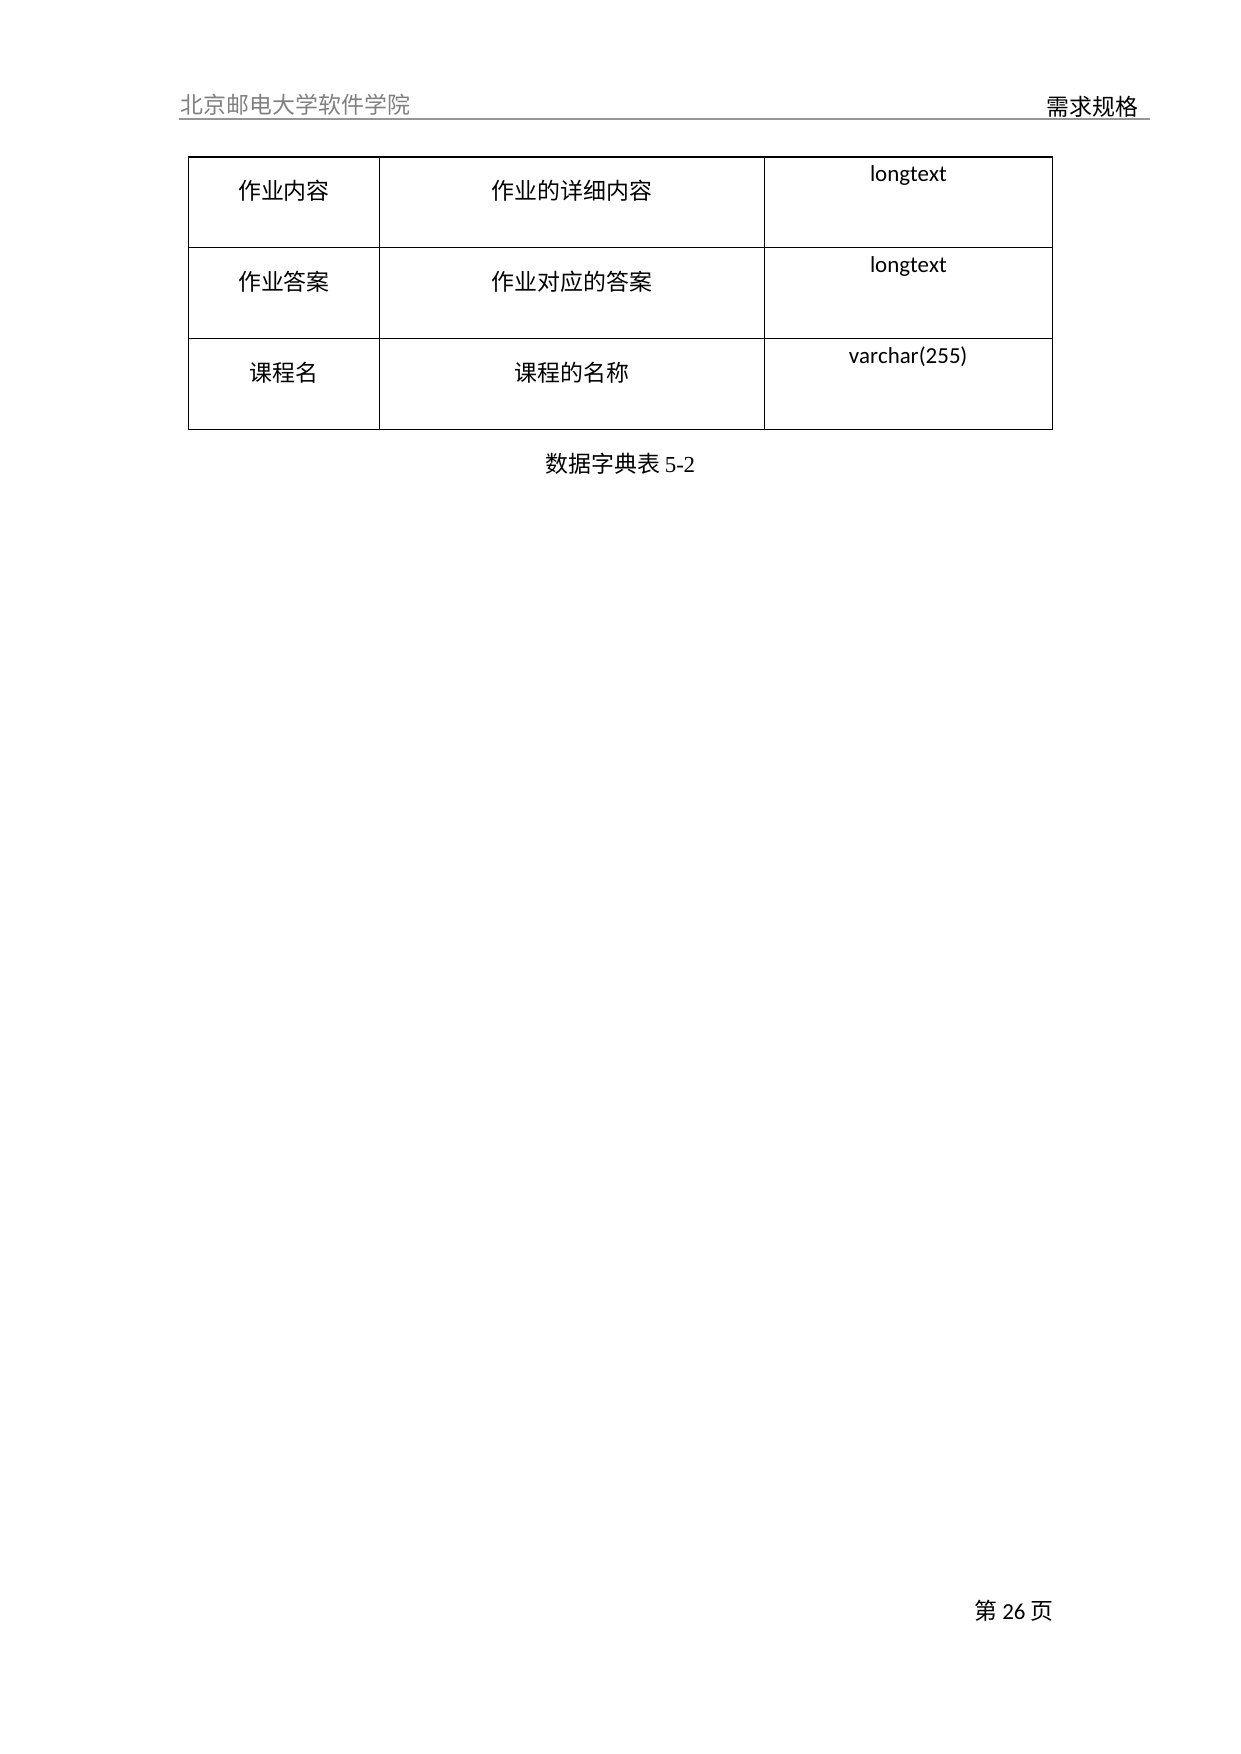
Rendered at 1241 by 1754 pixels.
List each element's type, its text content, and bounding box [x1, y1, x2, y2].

table_cell longtext [765, 158, 1052, 247]
table_cell longtext [765, 248, 1052, 338]
text 数据字典表5-2 [187, 430, 1053, 494]
table_cell 作业内容 [189, 158, 379, 247]
table_cell 课程名 [189, 339, 379, 428]
table_cell 课程的名称 [380, 339, 764, 428]
table_cell 作业的详细内容 [380, 158, 764, 247]
table_cell varchar(255) [765, 339, 1052, 428]
table_cell 作业答案 [189, 248, 379, 338]
table_cell 作业对应的答案 [380, 248, 764, 338]
